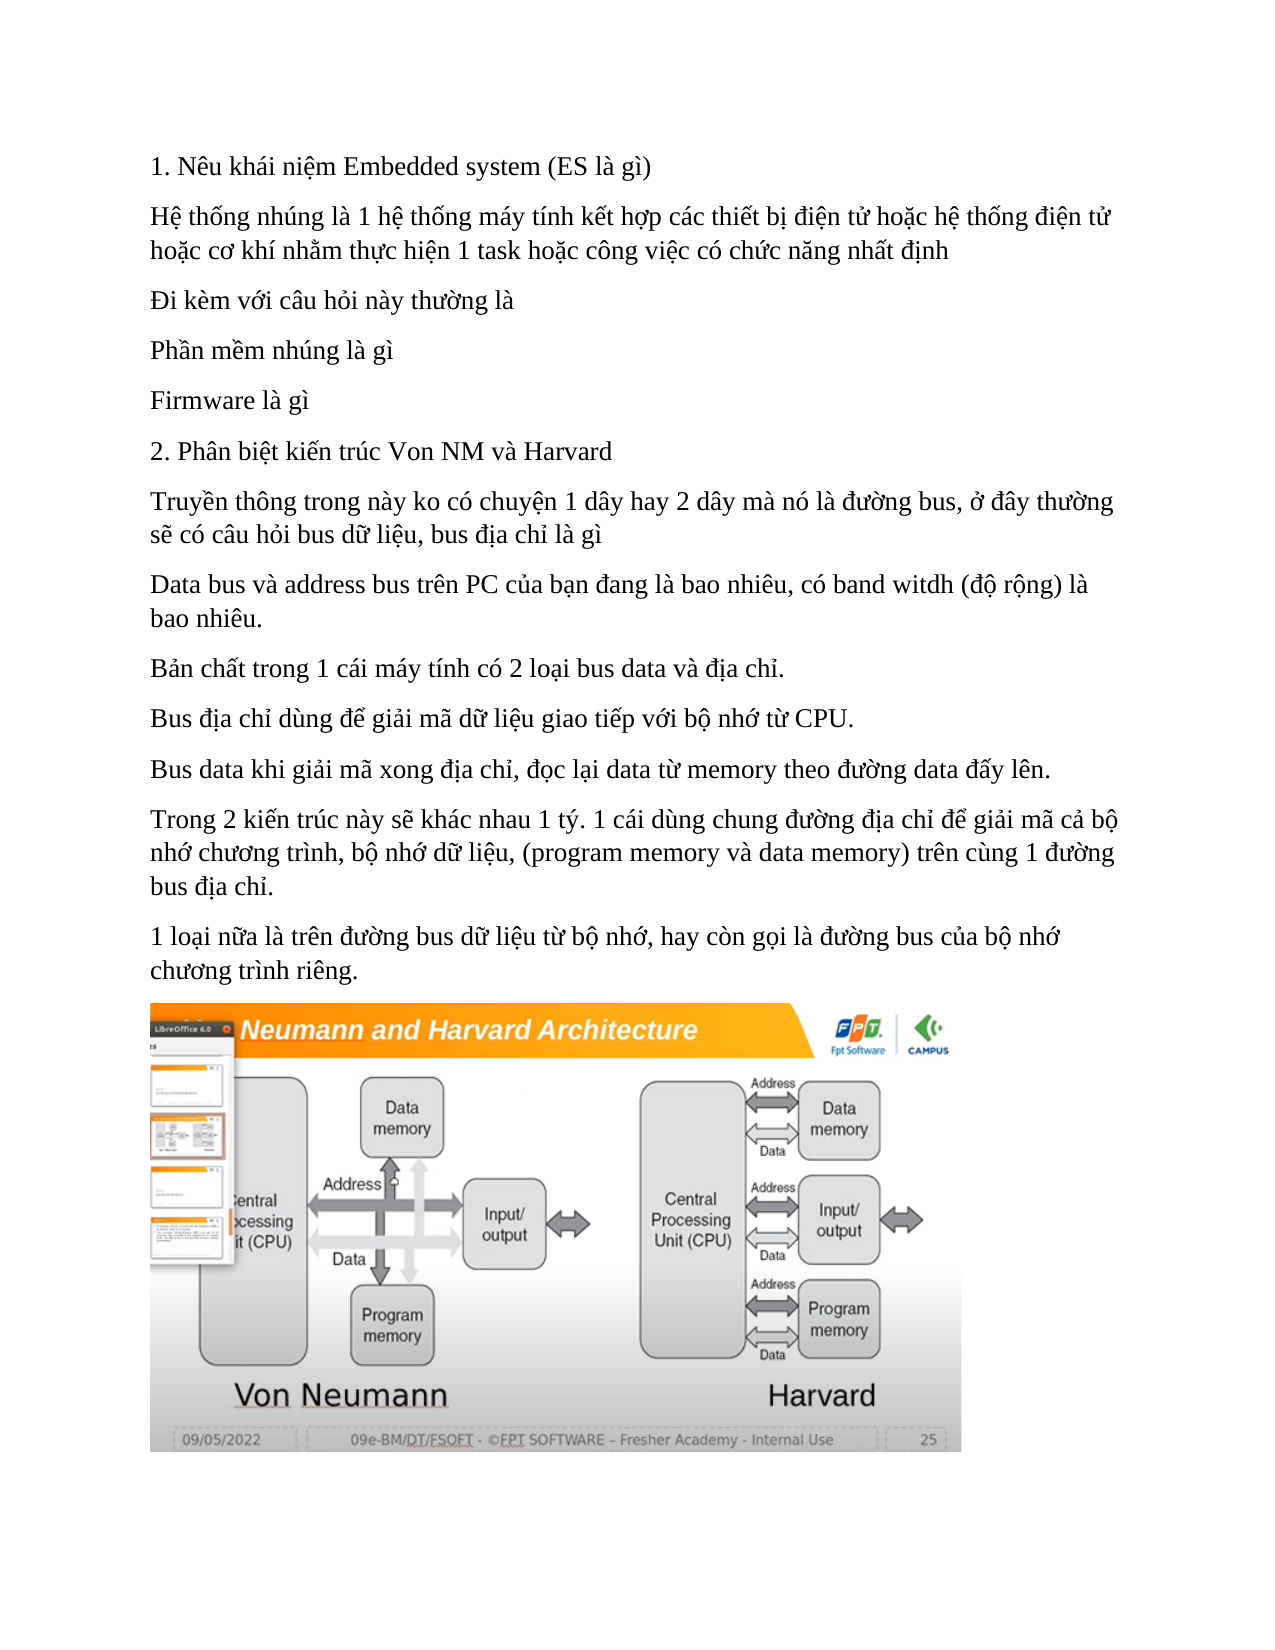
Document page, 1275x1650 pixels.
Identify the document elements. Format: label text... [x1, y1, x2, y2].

text Hệ thống nhúng là 1 hệ thống máy tính kết hợp các thiết bị điện tử hoặc hệ thống điện tử hoặc cơ khí nhằm thực hiện 1 task hoặc công việc có chức năng nhất định [150, 200, 1125, 265]
text Truyền thông trong này ko có chuyện 1 dây hay 2 dây mà nó là đường bus, ở đây thường sẽ có câu hỏi bus dữ liệu, bus địa chỉ là gì [150, 485, 1125, 549]
picture [150, 1003, 962, 1452]
text 1. Nêu khái niệm Embedded system (ES là gì) [150, 150, 1125, 181]
text 1 loại nữa là trên đường bus dữ liệu từ bộ nhớ, hay còn gọi là đường bus của bộ nhớ chương trình riêng. [150, 920, 1125, 985]
text Đi kèm với câu hỏi này thường là [150, 284, 1125, 315]
text Bản chất trong 1 cái máy tính có 2 loại bus data và địa chỉ. [150, 652, 1125, 683]
text Bus data khi giải mã xong địa chỉ, đọc lại data từ memory theo đường data đấy lên. [150, 753, 1125, 784]
text Data bus và address bus trên PC của bạn đang là bao nhiêu, có band witdh (độ rộng) là bao nhiêu. [150, 568, 1125, 633]
text Phần mềm nhúng là gì [150, 334, 1125, 365]
text Trong 2 kiến trúc này sẽ khác nhau 1 tý. 1 cái dùng chung đường địa chỉ để giải mã cả bộ nhớ chương trình, bộ nhớ dữ liệu, (program memory và data memory) trên cùng 1 đường bus địa chỉ. [150, 803, 1125, 901]
text Bus địa chỉ dùng để giải mã dữ liệu giao tiếp với bộ nhớ từ CPU. [150, 702, 1125, 734]
text 2. Phân biệt kiến trúc Von NM và Harvard [150, 434, 1125, 466]
text Firmware là gì [150, 384, 1125, 416]
